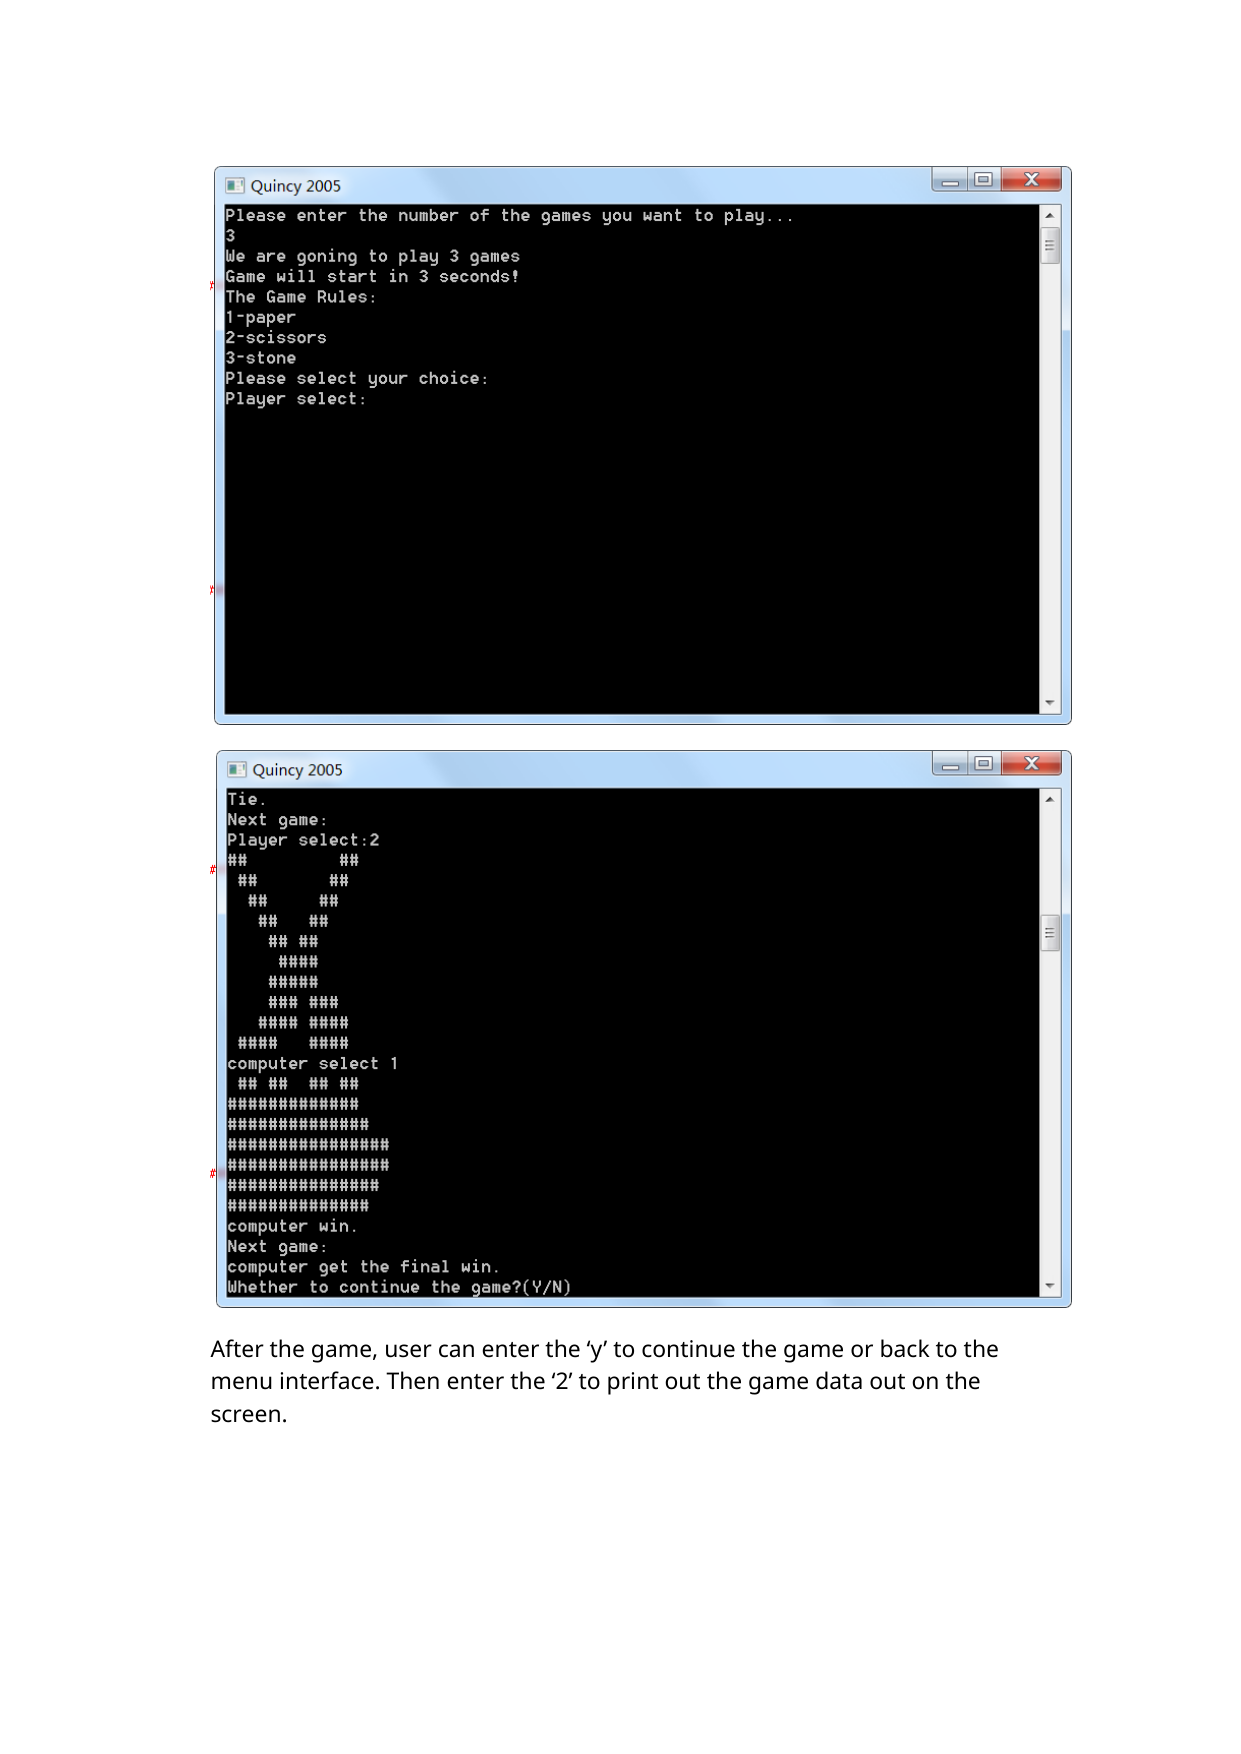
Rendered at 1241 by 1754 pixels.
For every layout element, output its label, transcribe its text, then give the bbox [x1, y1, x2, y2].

picture [210, 747, 1075, 1311]
picture [210, 162, 1076, 726]
list After the game, user can enter the ‘y’ to continue the game or back to the menu interface. Then enter the ‘2’ to print out the game data out on the screen. [210, 1332, 1053, 1429]
